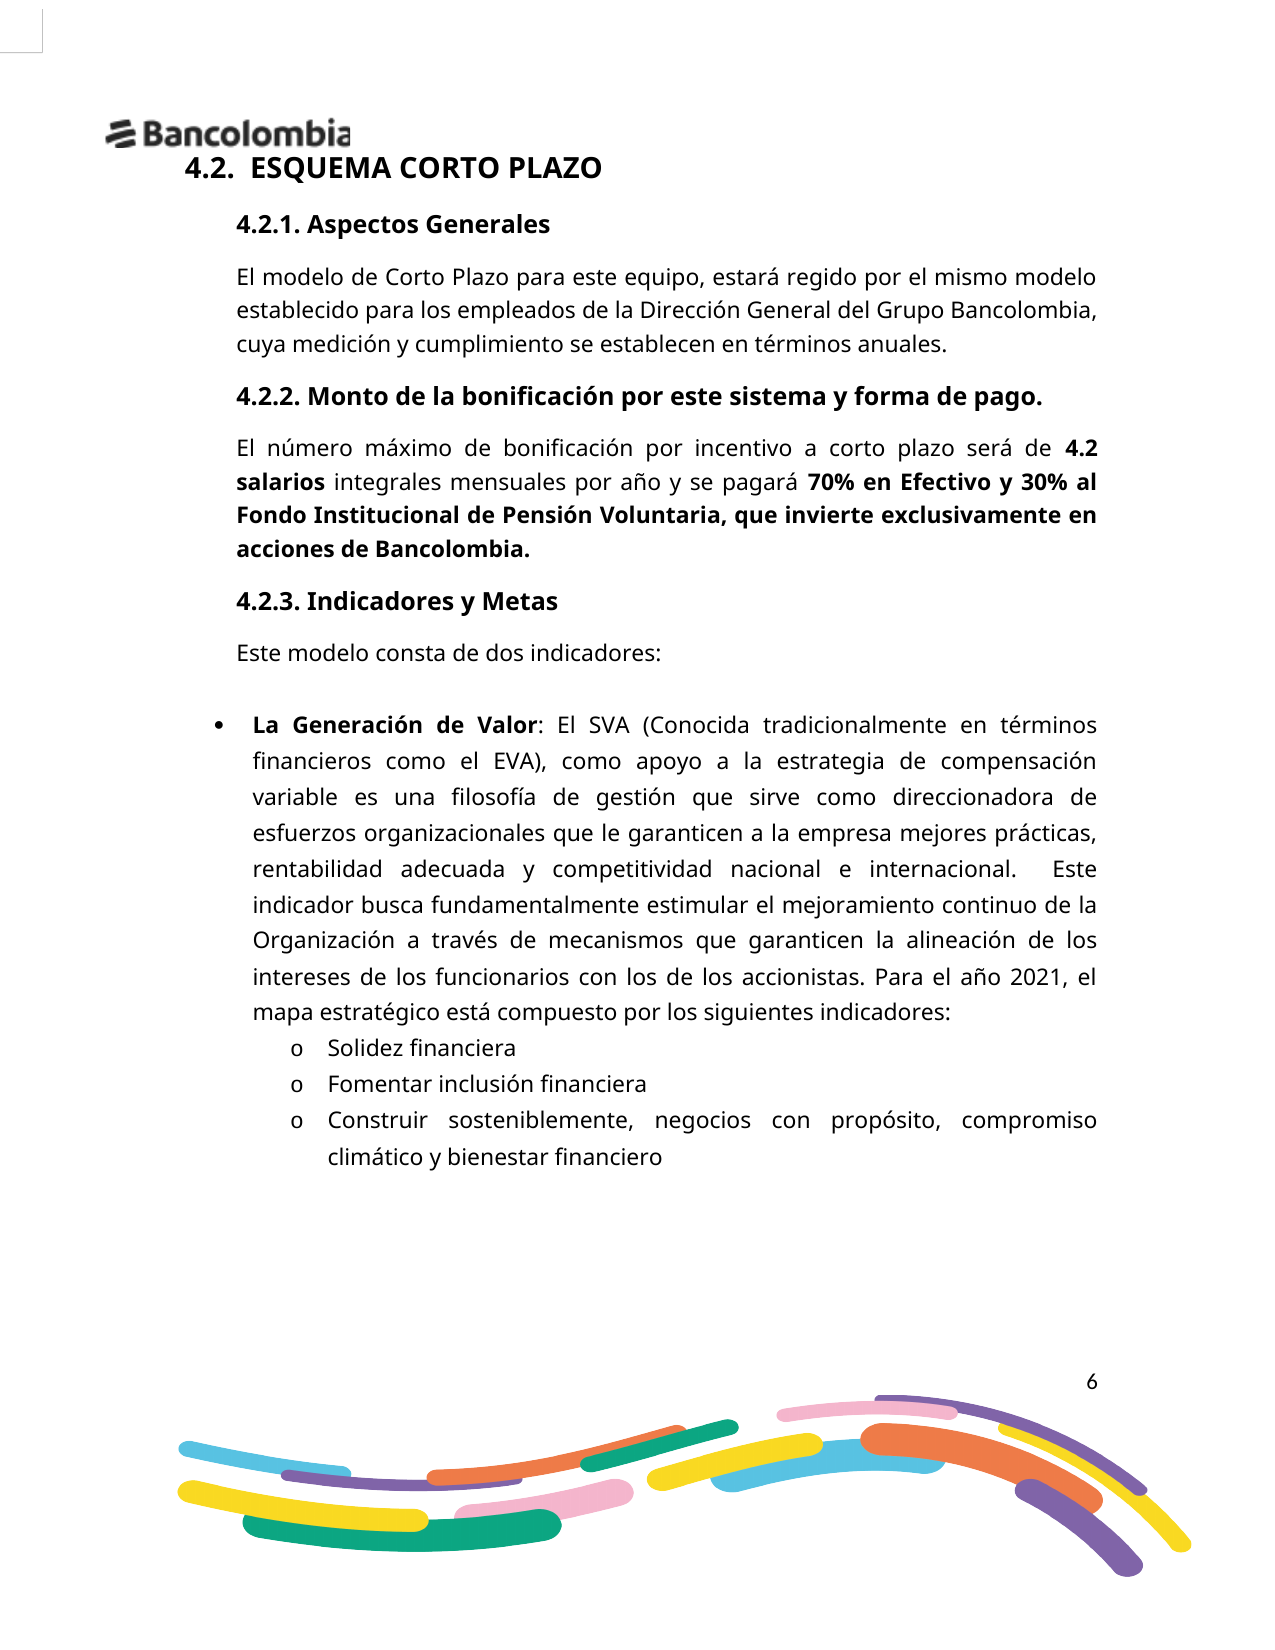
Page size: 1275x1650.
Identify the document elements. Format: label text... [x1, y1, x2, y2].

text El modelo de Corto Plazo para este equipo, estará regido por el mismo modelo establecido para los empleados de la Dirección General del Grupo Bancolombia, cuya medición y cumplimiento se establecen en términos anuales. [236, 261, 1098, 359]
text 4.2. ESQUEMA CORTO PLAZO [177, 148, 1098, 187]
text 4.2.1. Aspectos Generales [177, 207, 1098, 241]
list La Generación de Valor: El SVA (Conocida tradicionalmente en términos financieros como el EVA), como apoyo a la estrategia de compensación variable es una filosofía de gestión que sirve como direccionadora de esfuerzos organizacionales que le garanticen a la empresa mejores prácticas, rentabilidad adecuada y competitividad nacional e internacional. Este indicador busca fundamentalmente estimular el mejoramiento continuo de la Organización a través de mecanismos que garanticen la alineación de los intereses de los funcionarios con los de los accionistas. Para el año 2021, el mapa estratégico está compuesto por los siguientes indicadores: [215, 709, 1098, 1028]
picture [177, 1395, 1192, 1577]
text Este modelo consta de dos indicadores: [236, 637, 1098, 668]
text El número máximo de bonificación por incentivo a corto plazo será de 4.2 salarios integrales mensuales por año y se pagará 70% en Efectivo y 30% al Fondo Institucional de Pensión Voluntaria, que invierte exclusivamente en acciones de Bancolombia. [236, 432, 1098, 564]
text 4.2.2. Monto de la bonificación por este sistema y forma de pago. [236, 378, 1098, 412]
list Fomentar inclusión financiera [290, 1068, 1098, 1100]
list Solidez financiera [290, 1032, 1098, 1064]
text 4.2.3. Indicadores y Metas [236, 583, 1098, 618]
list Construir sosteniblemente, negocios con propósito, compromiso climático y bienestar financiero [290, 1104, 1098, 1172]
